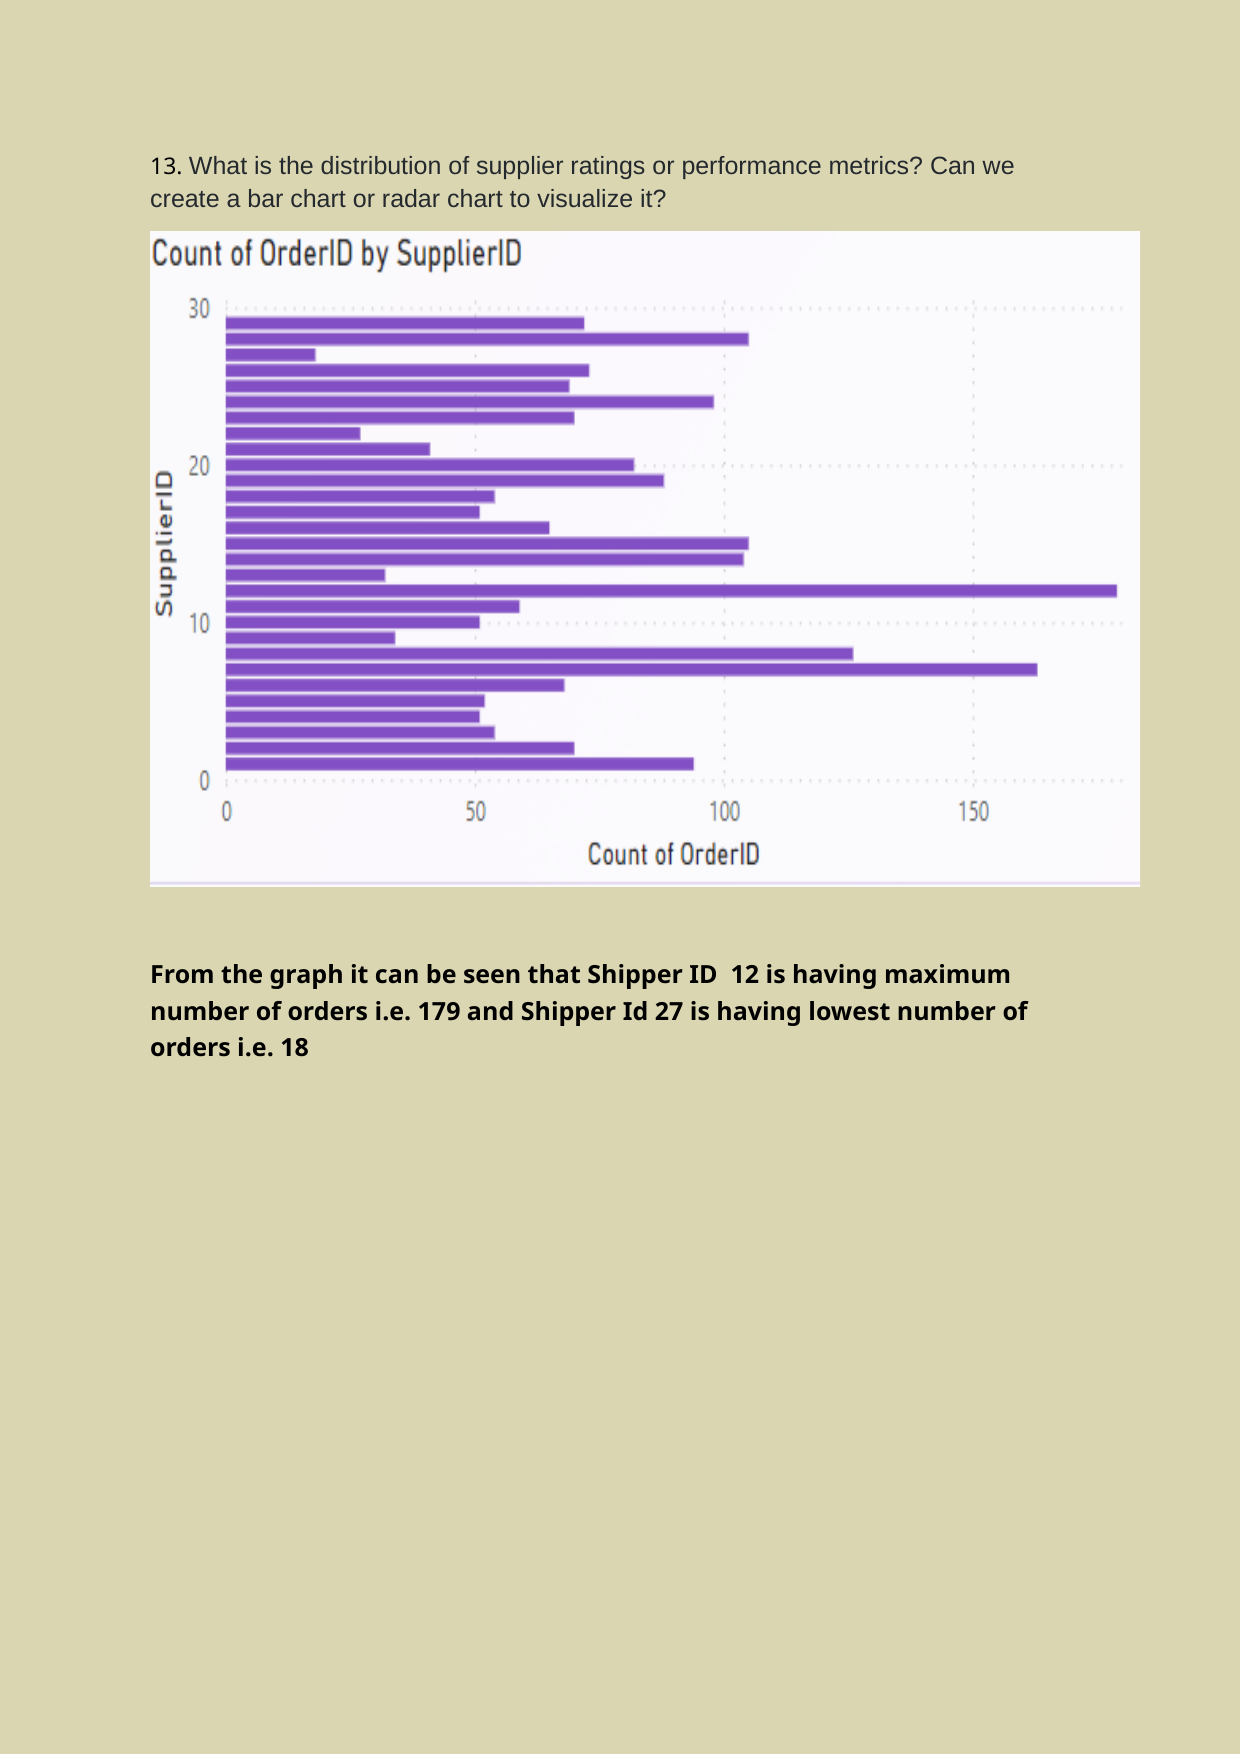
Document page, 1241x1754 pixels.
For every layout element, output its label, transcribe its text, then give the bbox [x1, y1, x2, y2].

picture [150, 231, 1141, 887]
text From the graph it can be seen that Shipper ID 12 is having maximum number of orders i.e. 179 and Shipper Id 27 is having lowest number of orders i.e. 18 [150, 956, 1090, 1064]
text 13. What is the distribution of supplier ratings or performance metrics? Can we create a bar chart or radar chart to visualize it? [150, 150, 1090, 212]
